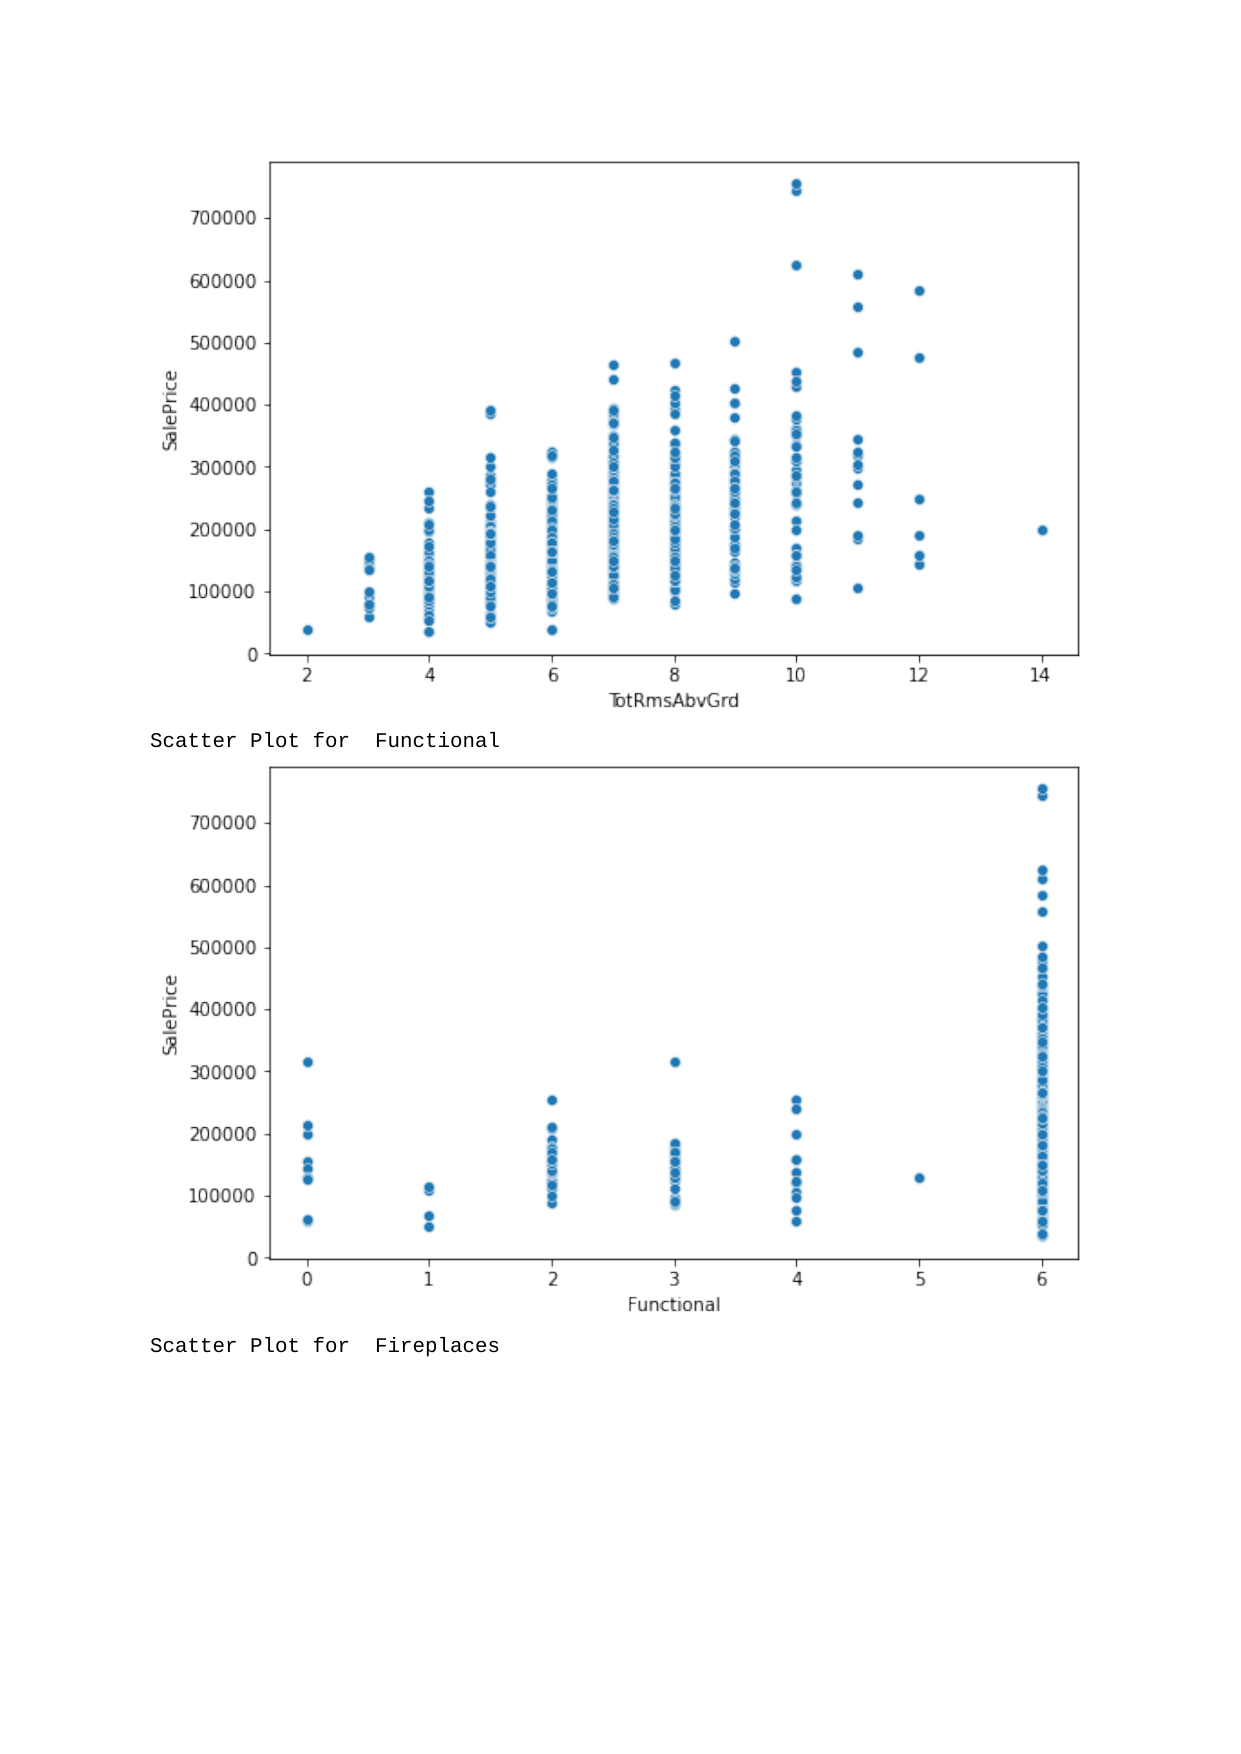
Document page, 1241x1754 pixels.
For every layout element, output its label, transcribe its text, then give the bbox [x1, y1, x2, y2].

picture [150, 150, 1091, 724]
picture [150, 754, 1091, 1328]
text Scatter Plot for Fireplaces [150, 1328, 1090, 1358]
text Scatter Plot for Functional [150, 724, 1090, 754]
